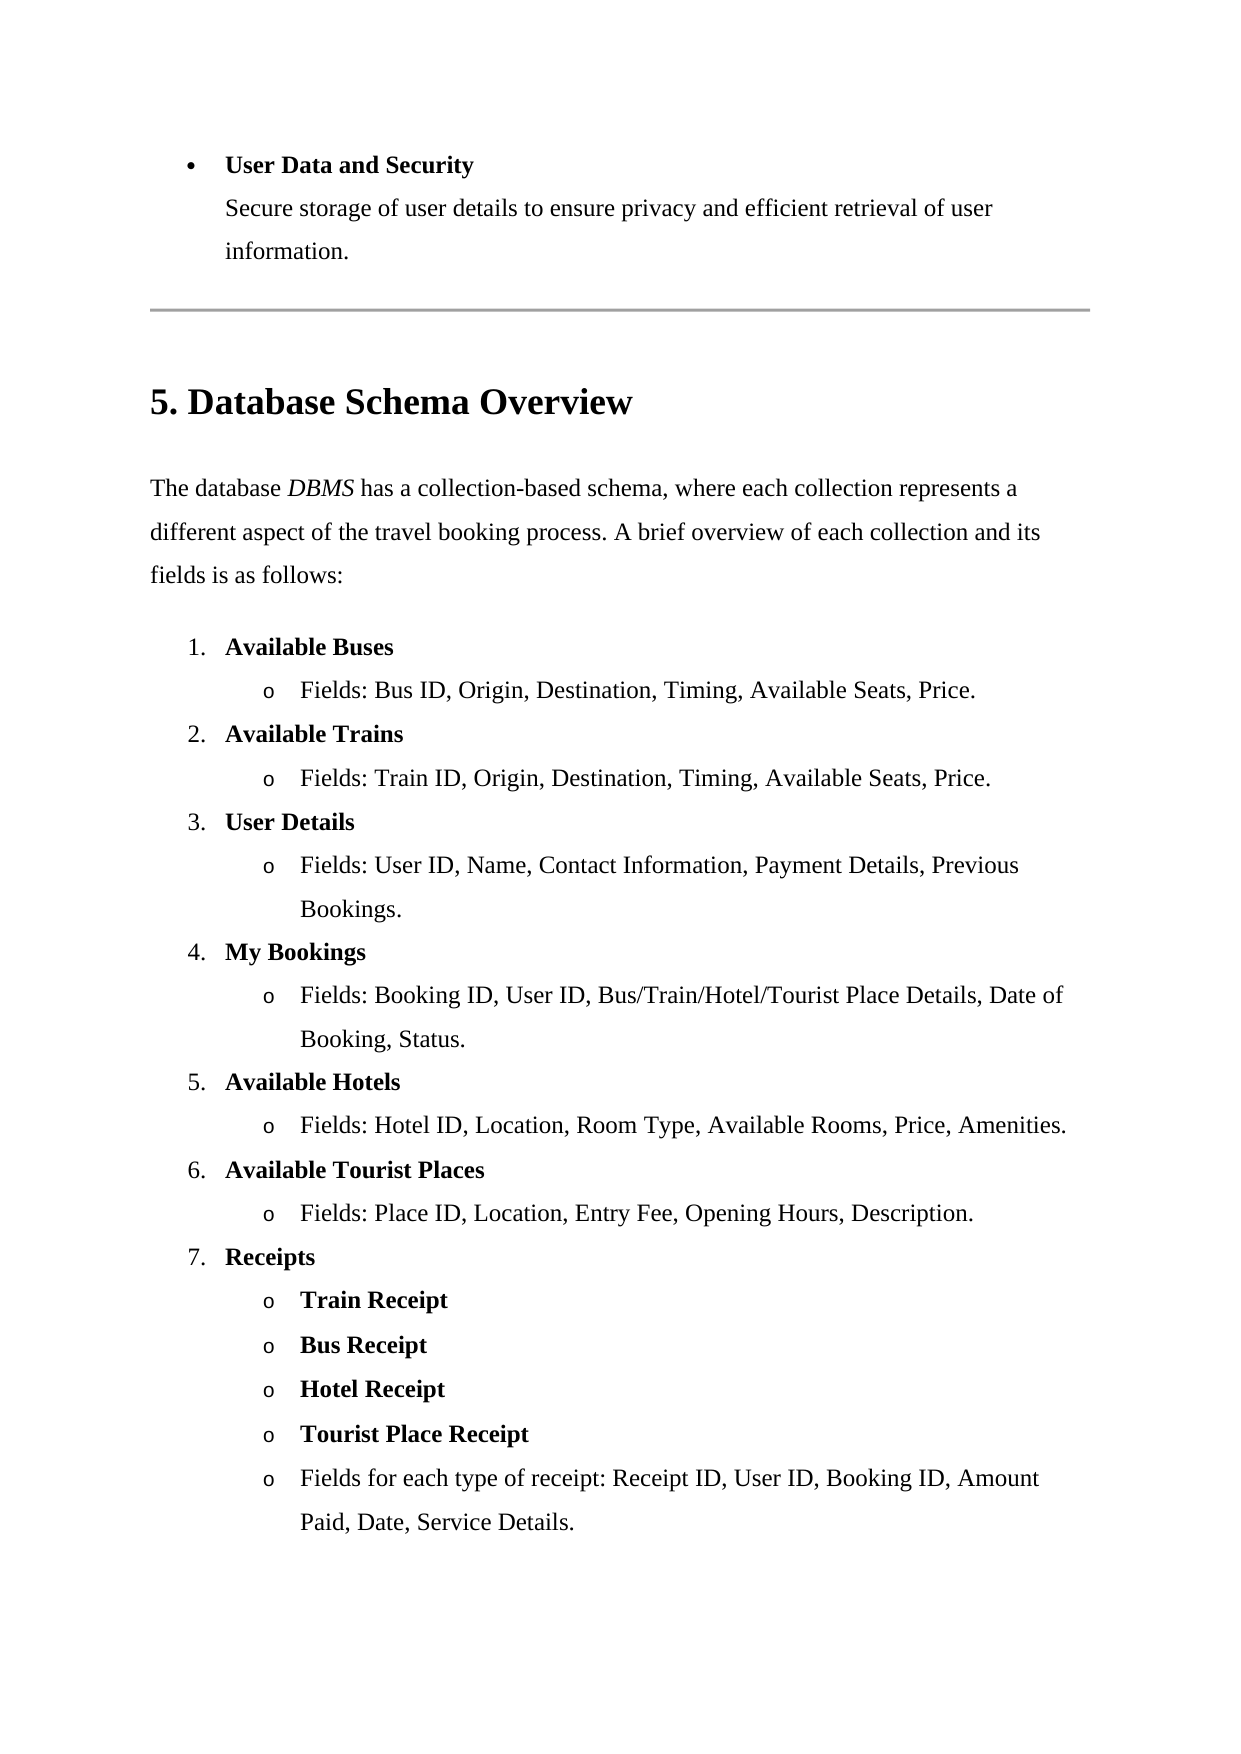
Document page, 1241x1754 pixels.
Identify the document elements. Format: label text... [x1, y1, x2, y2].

list My Bookings [187, 937, 1090, 966]
list Fields: Hotel ID, Location, Room Type, Available Rooms, Price, Amenities. [262, 1111, 1090, 1140]
text 5. Database Schema Overview [150, 380, 1090, 423]
list User Details [187, 807, 1090, 836]
list Available Buses [187, 632, 1090, 661]
list Available Trains [187, 719, 1090, 748]
list Fields: Booking ID, User ID, Bus/Train/Hotel/Tourist Place Details, Date of Booking, Status. [262, 980, 1090, 1053]
list Fields: Bus ID, Origin, Destination, Timing, Available Seats, Price. [262, 675, 1090, 705]
list Tourist Place Receipt [262, 1419, 1090, 1448]
list Available Tourist Places [187, 1155, 1090, 1184]
list User Data and Security Secure storage of user details to ensure privacy and efficient retrieval of user information. [187, 150, 1090, 265]
text The database DBMS has a collection-based schema, where each collection represents a different aspect of the travel booking process. A brief overview of each collection and its fields is as follows: [150, 473, 1090, 588]
list Available Hotels [187, 1067, 1090, 1096]
list Fields: Train ID, Origin, Destination, Timing, Available Seats, Price. [262, 763, 1090, 792]
list Fields for each type of receipt: Receipt ID, User ID, Booking ID, Amount Paid, Date, Service Details. [262, 1463, 1090, 1536]
list Fields: Place ID, Location, Entry Fee, Opening Hours, Description. [262, 1198, 1090, 1228]
list Hotel Receipt [262, 1374, 1090, 1404]
list Train Receipt [262, 1286, 1090, 1315]
list Fields: User ID, Name, Contact Information, Payment Details, Previous Bookings. [262, 850, 1090, 923]
list Receipts [187, 1242, 1090, 1271]
list Bus Receipt [262, 1330, 1090, 1359]
